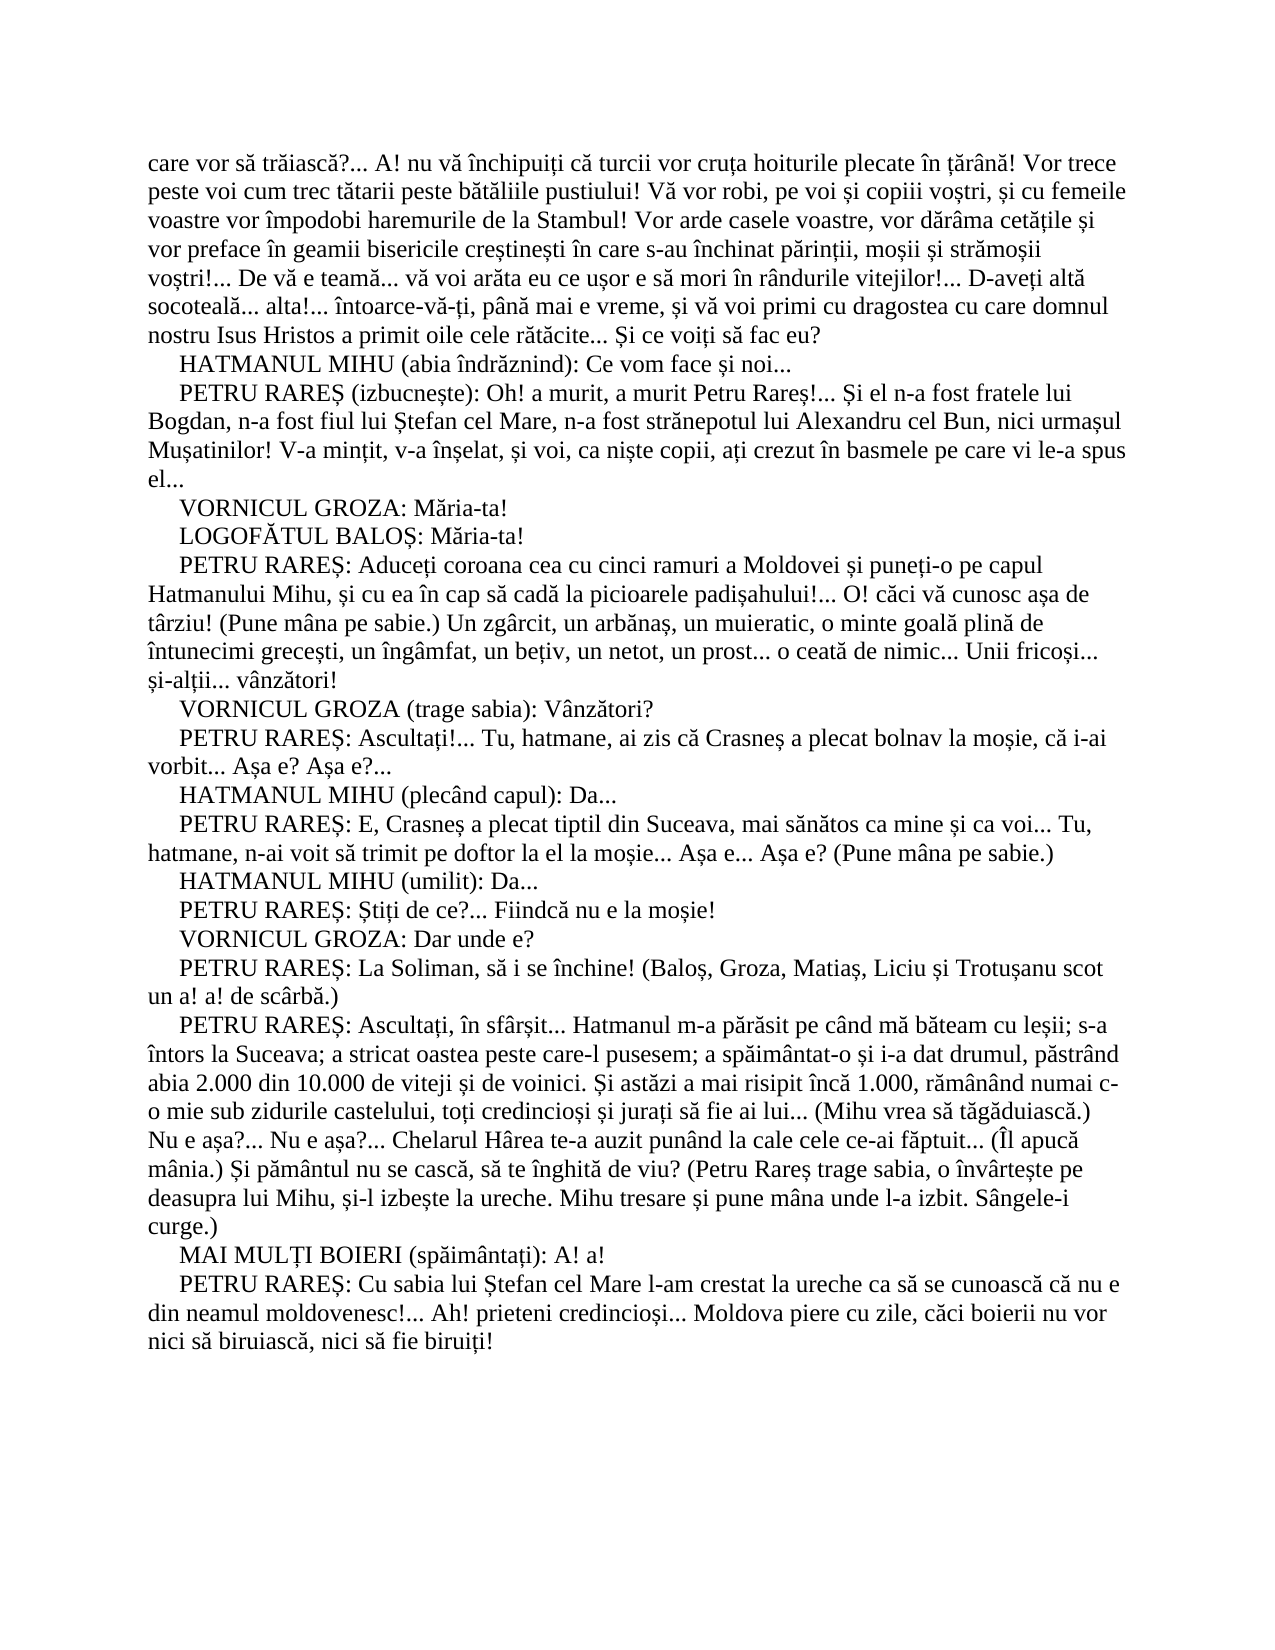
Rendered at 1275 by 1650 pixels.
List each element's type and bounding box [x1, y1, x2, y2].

text [148, 148, 1127, 1355]
